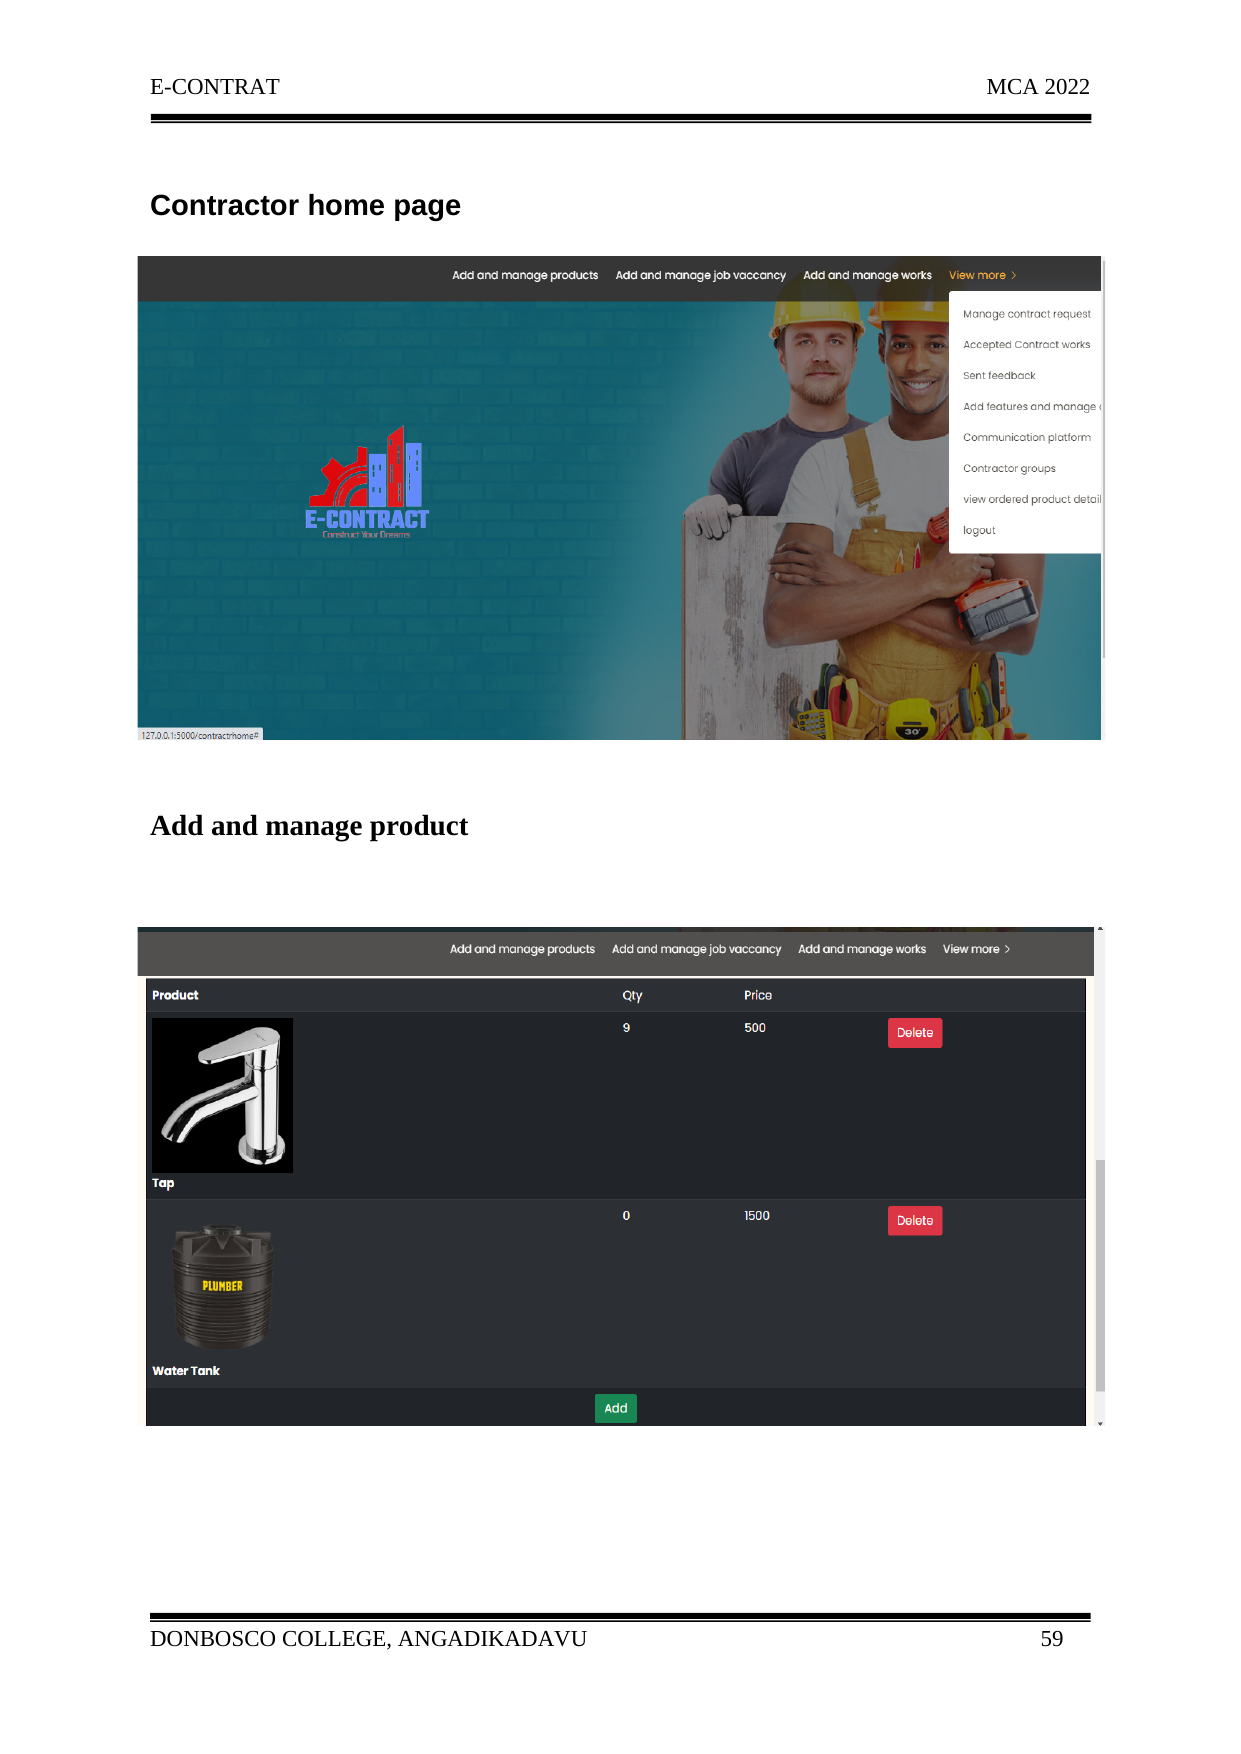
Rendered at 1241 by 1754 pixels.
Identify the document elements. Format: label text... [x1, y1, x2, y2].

picture [137, 927, 1106, 1426]
picture [137, 256, 1106, 740]
text Add and manage product [150, 808, 1105, 842]
text Contractor home page [150, 188, 1105, 221]
